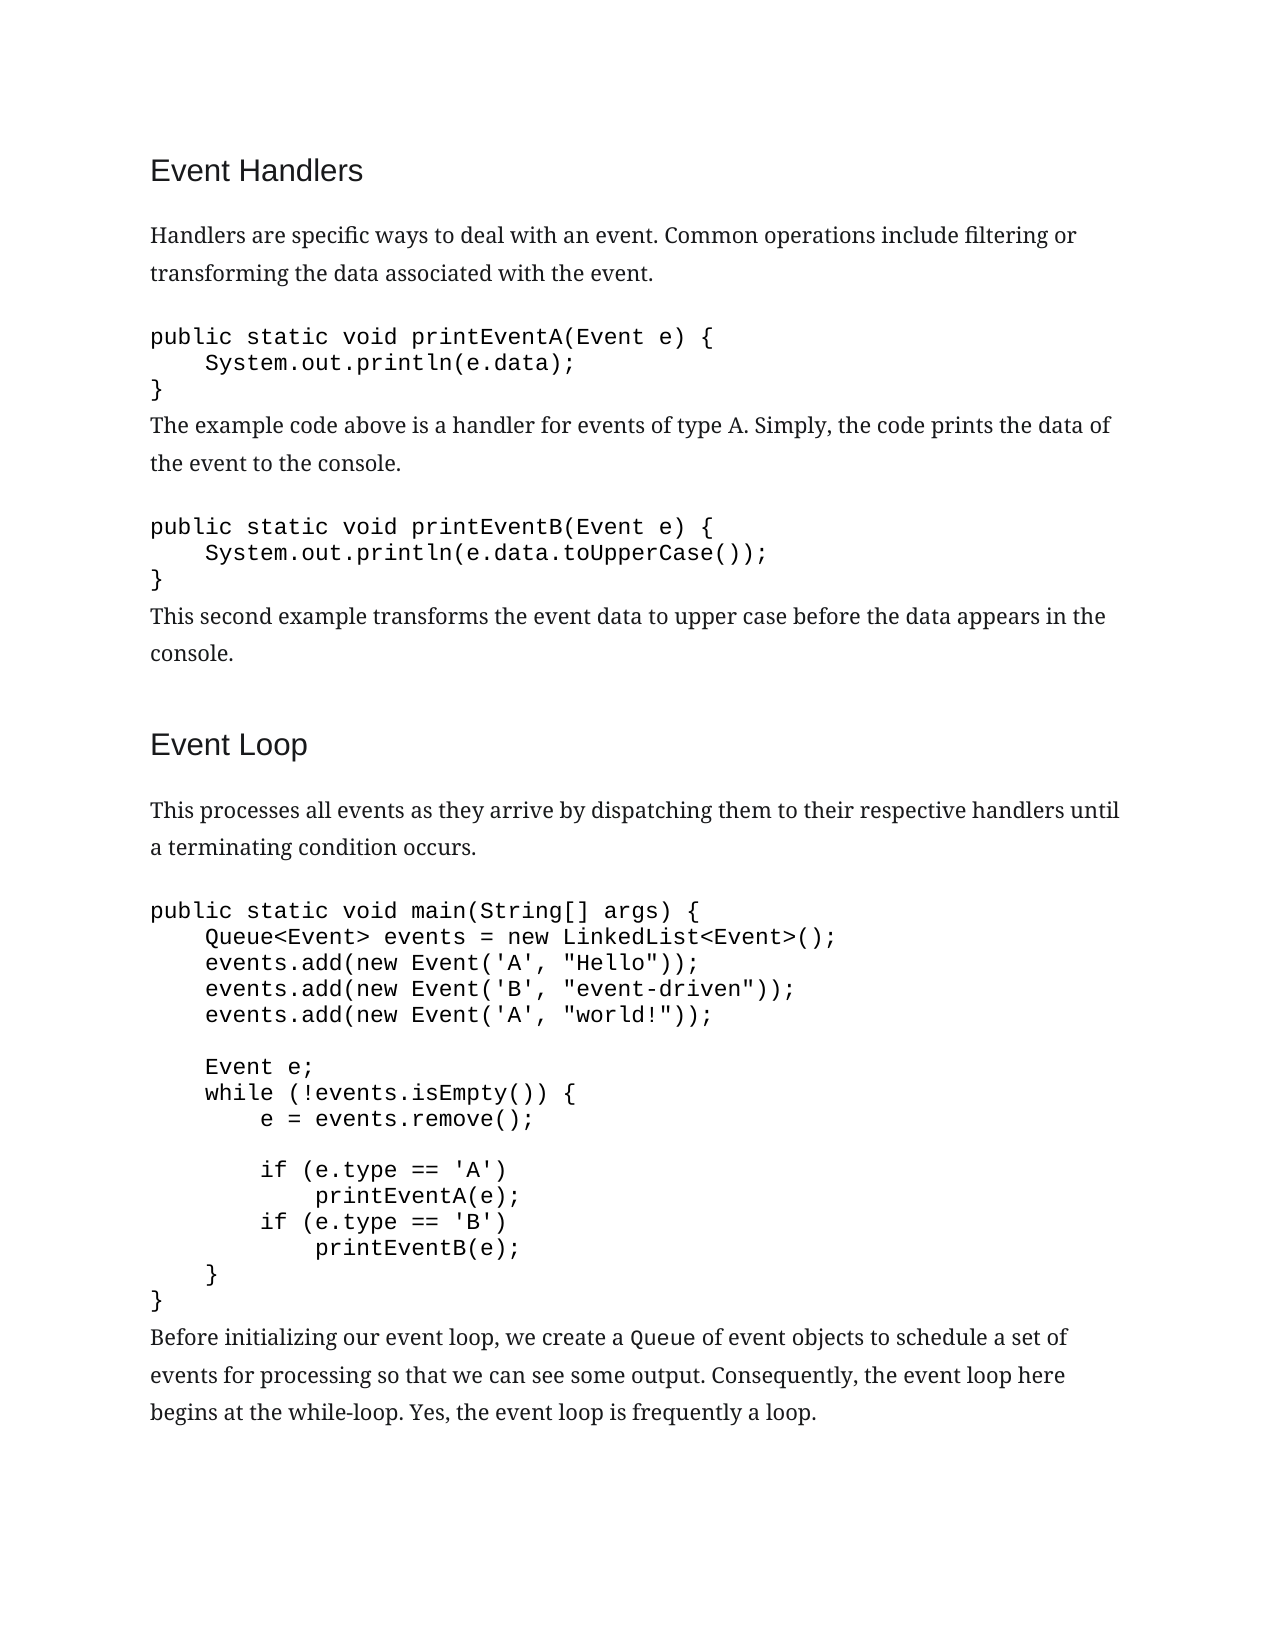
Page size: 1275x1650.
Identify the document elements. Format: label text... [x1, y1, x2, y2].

text printEventA(e); [150, 1185, 1125, 1211]
text public static void printEventA(Event e) { [150, 325, 1125, 351]
text This second example transforms the event data to upper case before the data appears in the console. [150, 593, 1125, 668]
text if (e.type == 'A') [150, 1159, 1125, 1185]
text public static void printEventB(Event e) { [150, 515, 1125, 541]
text while (!events.isEmpty()) { [150, 1081, 1125, 1107]
text e = events.remove(); [150, 1107, 1125, 1133]
text } [150, 1262, 1125, 1288]
text Handlers are specific ways to deal with an event. Common operations include filtering or transforming the data associated with the event. [150, 212, 1125, 287]
subtitle Event Loop [150, 724, 1125, 762]
text Queue<Event> events = new LinkedList<Event>(); [150, 925, 1125, 951]
text printEventB(e); [150, 1237, 1125, 1262]
text The example code above is a handler for events of type A. Simply, the code prints the data of the event to the console. [150, 403, 1125, 478]
text public static void main(String[] args) { [150, 899, 1125, 925]
text events.add(new Event('A', "world!")); [150, 1003, 1125, 1029]
text This processes all events as they arrive by dispatching them to their respective handlers until a terminating condition occurs. [150, 787, 1125, 862]
subtitle Event Handlers [150, 150, 1125, 187]
text } [150, 567, 1125, 593]
text events.add(new Event('B', "event-driven")); [150, 977, 1125, 1003]
text if (e.type == 'B') [150, 1211, 1125, 1237]
text System.out.println(e.data); [150, 351, 1125, 377]
text System.out.println(e.data.toUpperCase()); [150, 541, 1125, 567]
text Event e; [150, 1055, 1125, 1081]
text Before initializing our event loop, we create a Queue of event objects to schedule a set of events for processing so that we can see some output. Consequently, the event loop here begins at the while-loop. Yes, the event loop is frequently a loop. [150, 1314, 1125, 1427]
text events.add(new Event('A', "Hello")); [150, 951, 1125, 977]
text } [150, 1288, 1125, 1314]
text } [150, 377, 1125, 403]
